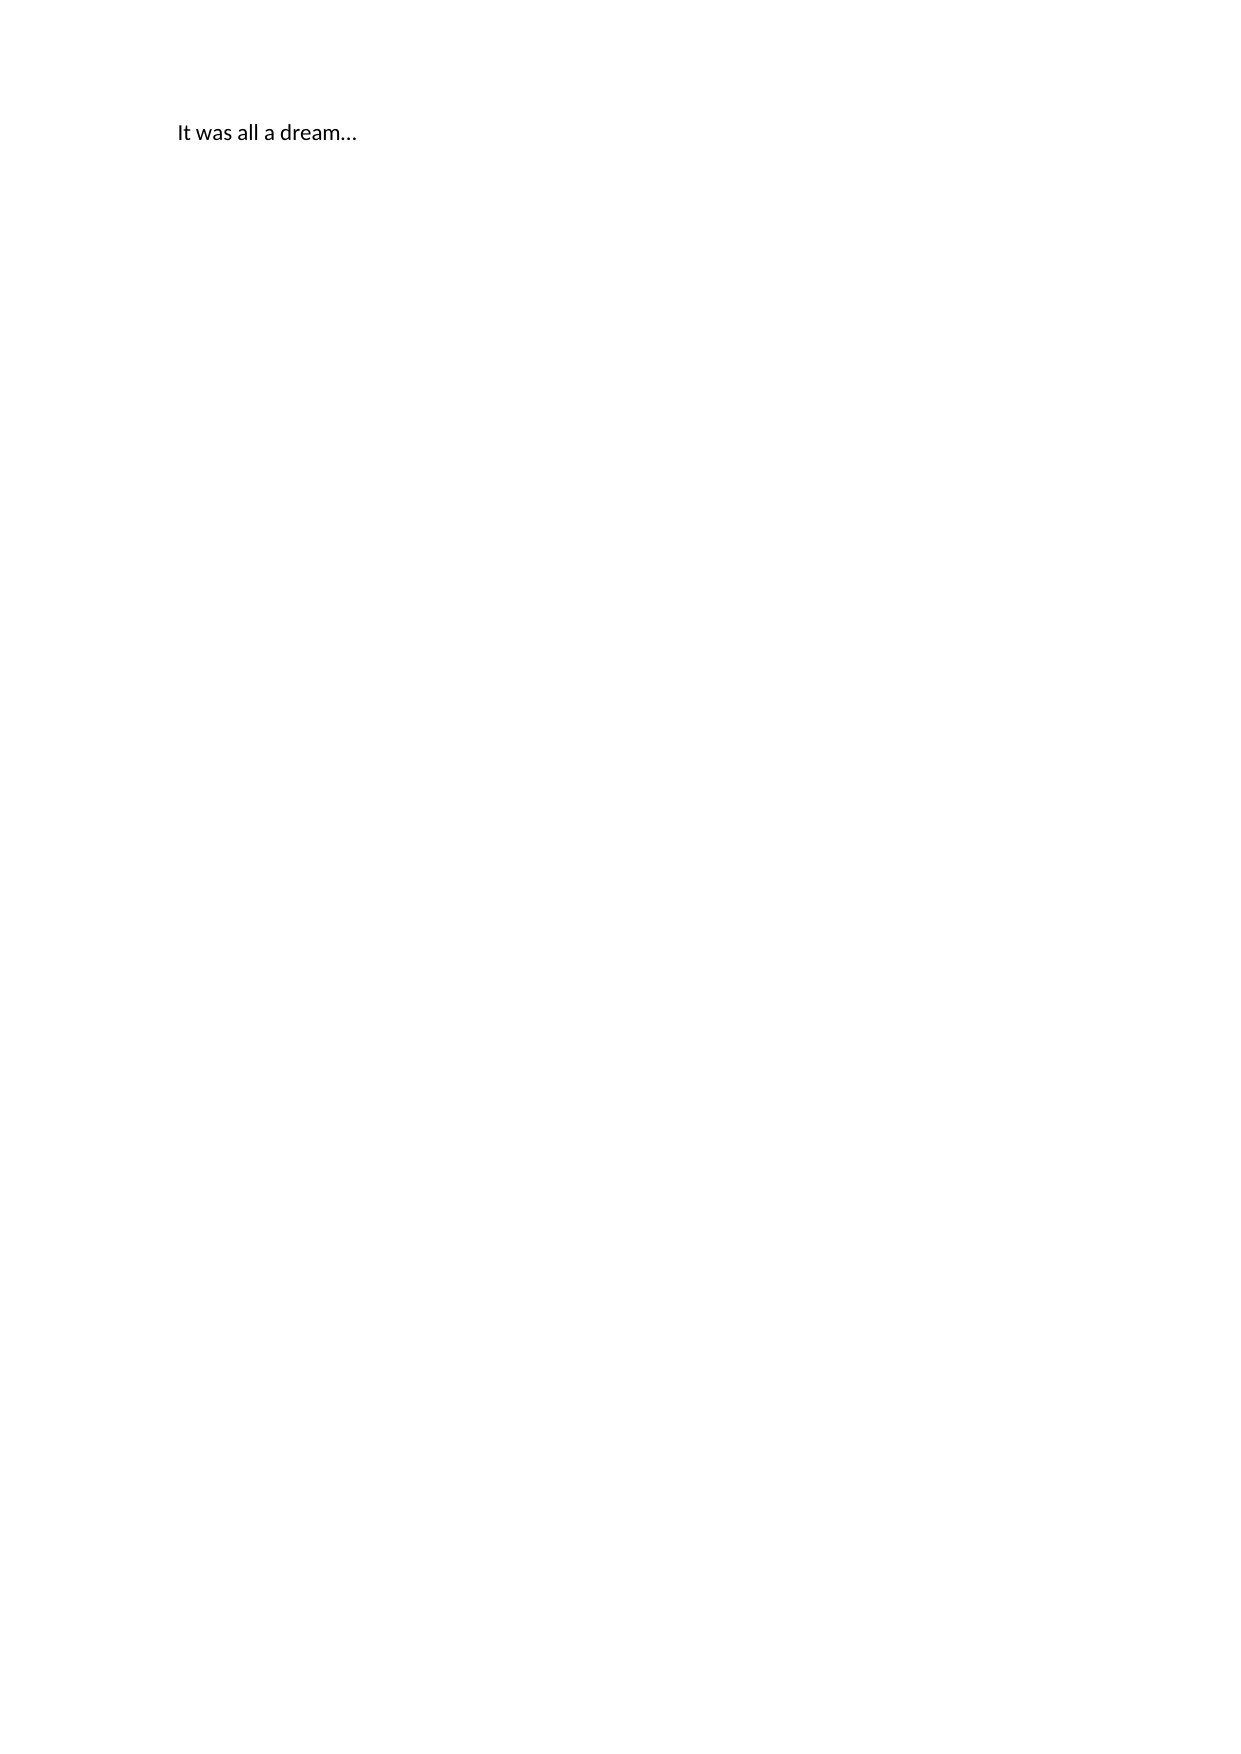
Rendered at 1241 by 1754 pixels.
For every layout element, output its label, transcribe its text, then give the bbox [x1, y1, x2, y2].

text It was all a dream… [177, 118, 1152, 146]
